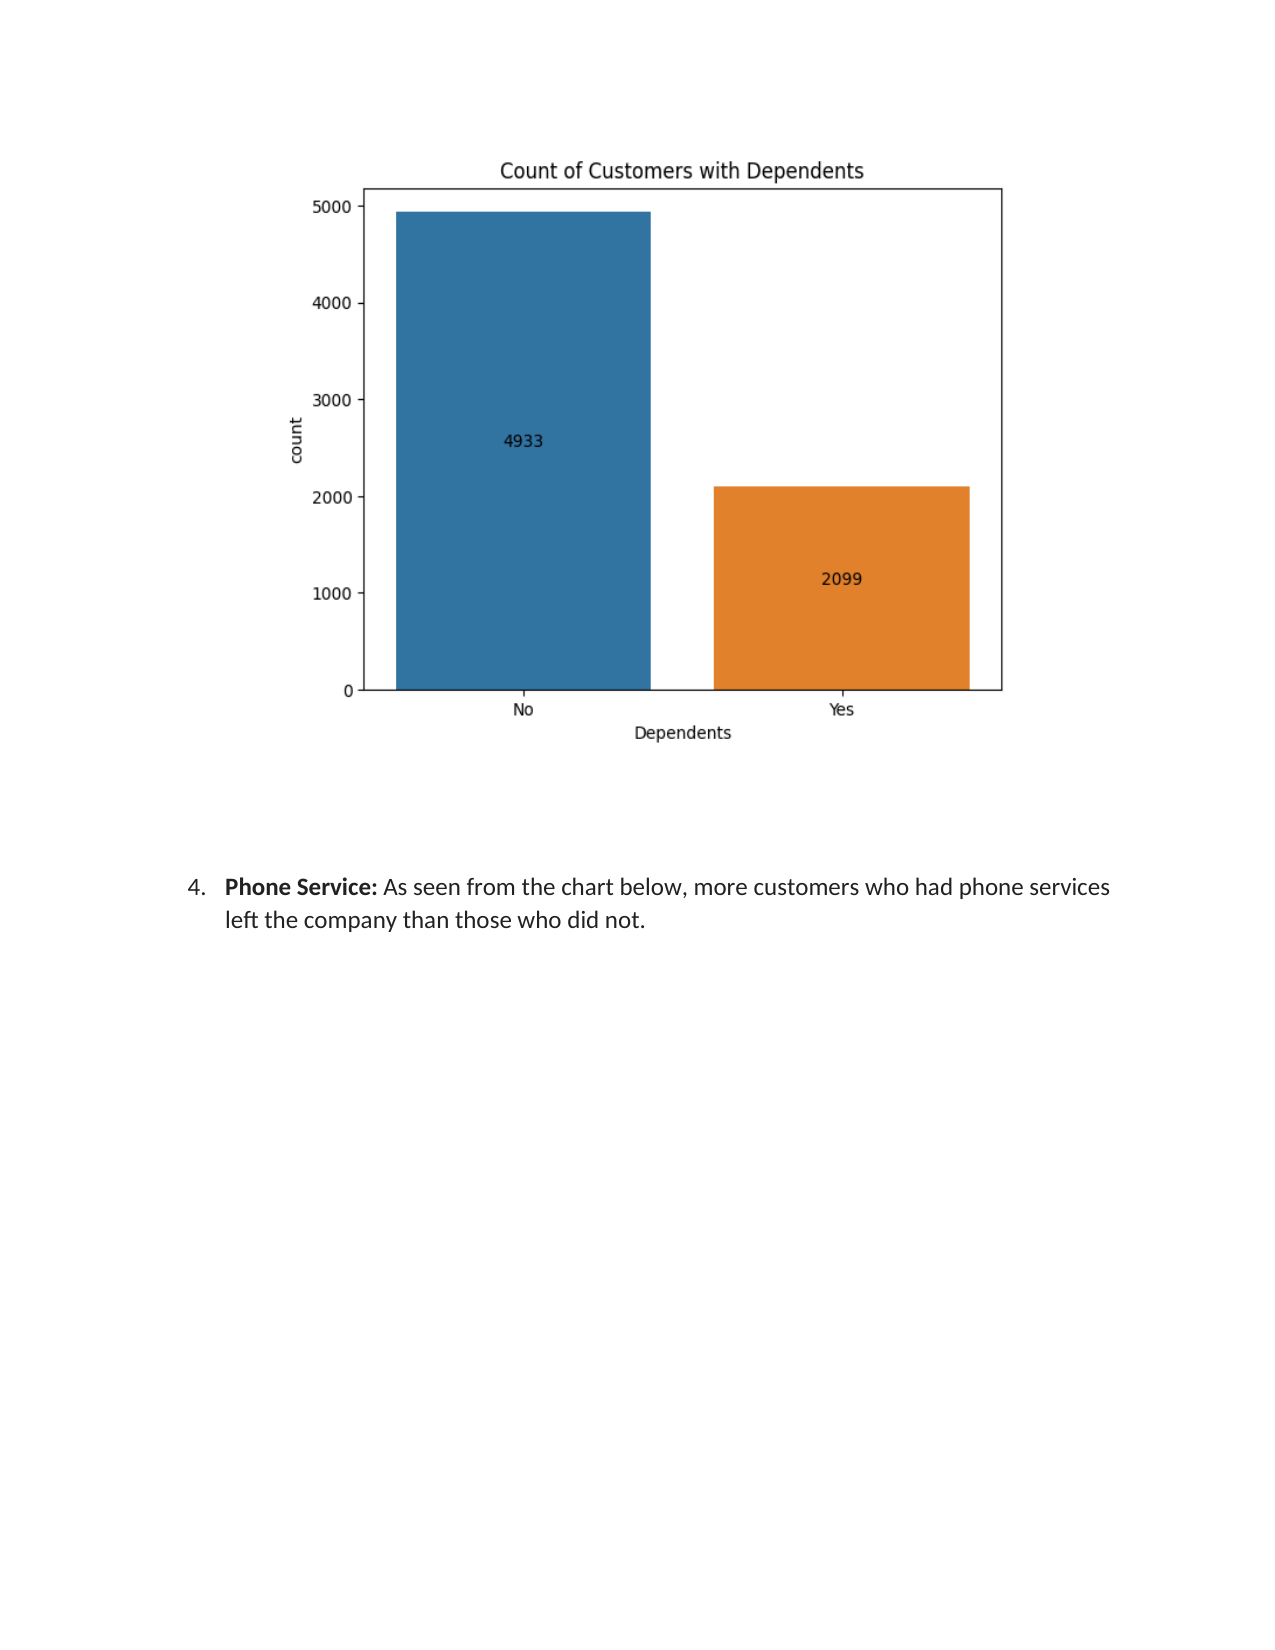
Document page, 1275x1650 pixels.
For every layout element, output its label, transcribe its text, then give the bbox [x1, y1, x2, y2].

list Phone Service: As seen from the chart below, more customers who had phone services left the company than those who did not. [187, 871, 1125, 935]
